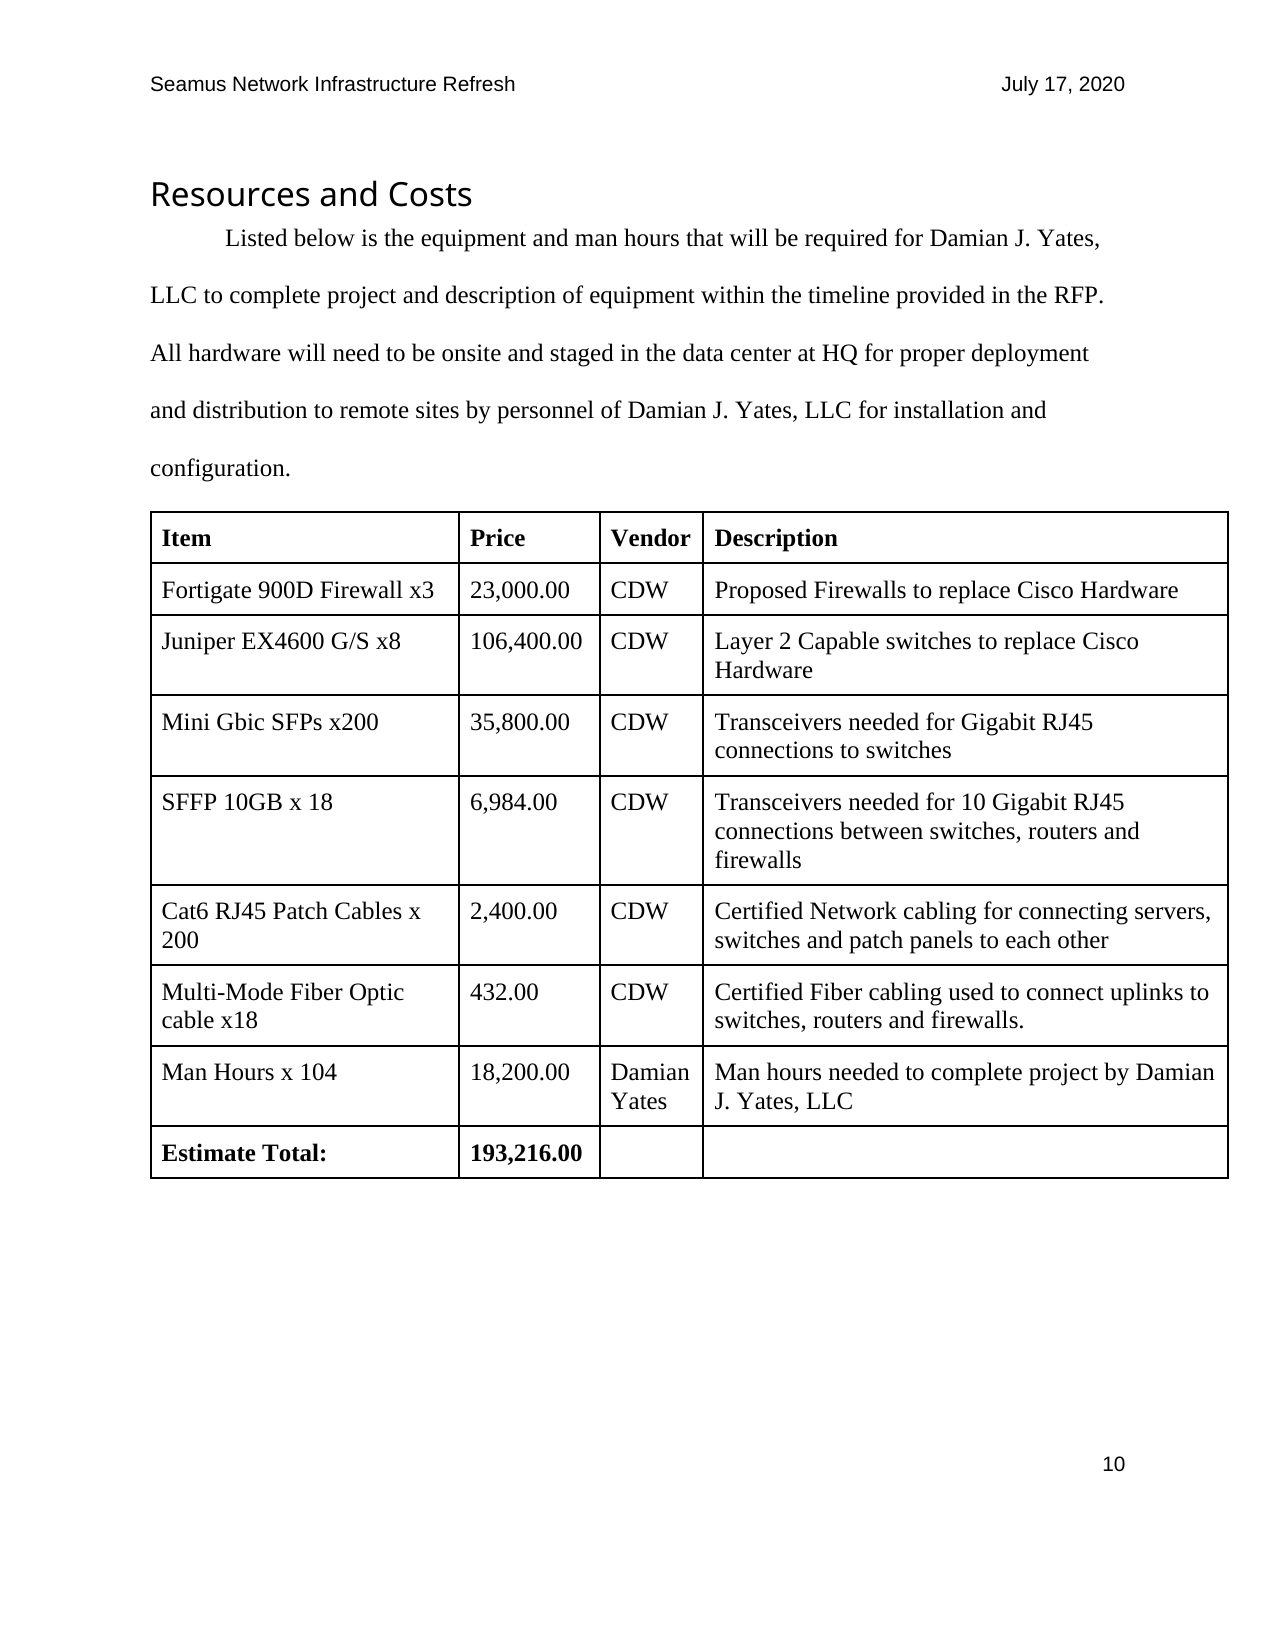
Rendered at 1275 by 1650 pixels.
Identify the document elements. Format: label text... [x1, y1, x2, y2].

table_cell CDW [601, 966, 702, 1045]
table_header Description [704, 513, 1227, 562]
table_cell [704, 1127, 1227, 1177]
text Listed below is the equipment and man hours that will be required for Damian J. Yates, LLC to complete project and description of equipment within the timeline provided in the RFP. All hardware will need to be onsite and staged in the data center at HQ for proper deployment and distribution to remote sites by personnel of Damian J. Yates, LLC for installation and configuration. [150, 223, 1125, 482]
table_cell CDW [601, 616, 702, 694]
table_cell Transceivers needed for Gigabit RJ45 connections to switches [704, 696, 1227, 775]
table_cell Fortigate 900D Firewall x3 [152, 564, 458, 614]
table_cell Transceivers needed for 10 Gigabit RJ45 connections between switches, routers and firewalls [704, 777, 1227, 884]
table_cell 106,400.00 [460, 616, 599, 694]
table_cell 18,200.00 [460, 1047, 599, 1125]
table_cell Multi-Mode Fiber Optic cable x18 [152, 966, 458, 1045]
table_cell Man hours needed to complete project by Damian J. Yates, LLC [704, 1047, 1227, 1125]
table_cell Damian Yates [601, 1047, 702, 1125]
table_cell CDW [601, 886, 702, 964]
table_cell CDW [601, 564, 702, 614]
table_cell [601, 1127, 702, 1177]
table_cell Estimate Total: [152, 1127, 458, 1177]
table_cell 2,400.00 [460, 886, 599, 964]
table_cell 23,000.00 [460, 564, 599, 614]
table_cell 432.00 [460, 966, 599, 1045]
table_cell CDW [601, 777, 702, 884]
table_cell Juniper EX4600 G/S x8 [152, 616, 458, 694]
table_cell 35,800.00 [460, 696, 599, 775]
table_cell Mini Gbic SFPs x200 [152, 696, 458, 775]
table_cell Certified Network cabling for connecting servers, switches and patch panels to each other [704, 886, 1227, 964]
table_cell Cat6 RJ45 Patch Cables x 200 [152, 886, 458, 964]
table_cell Proposed Firewalls to replace Cisco Hardware [704, 564, 1227, 614]
table_cell Certified Fiber cabling used to connect uplinks to switches, routers and firewalls. [704, 966, 1227, 1045]
table_cell Man Hours x 104 [152, 1047, 458, 1125]
table_cell 6,984.00 [460, 777, 599, 884]
table_header Price [460, 513, 599, 562]
subtitle Resources and Costs [150, 171, 1125, 216]
table_cell Layer 2 Capable switches to replace Cisco Hardware [704, 616, 1227, 694]
table_cell SFFP 10GB x 18 [152, 777, 458, 884]
table_cell CDW [601, 696, 702, 775]
table_header Vendor [601, 513, 702, 562]
table_header Item [152, 513, 458, 562]
table_cell 193,216.00 [460, 1127, 599, 1177]
